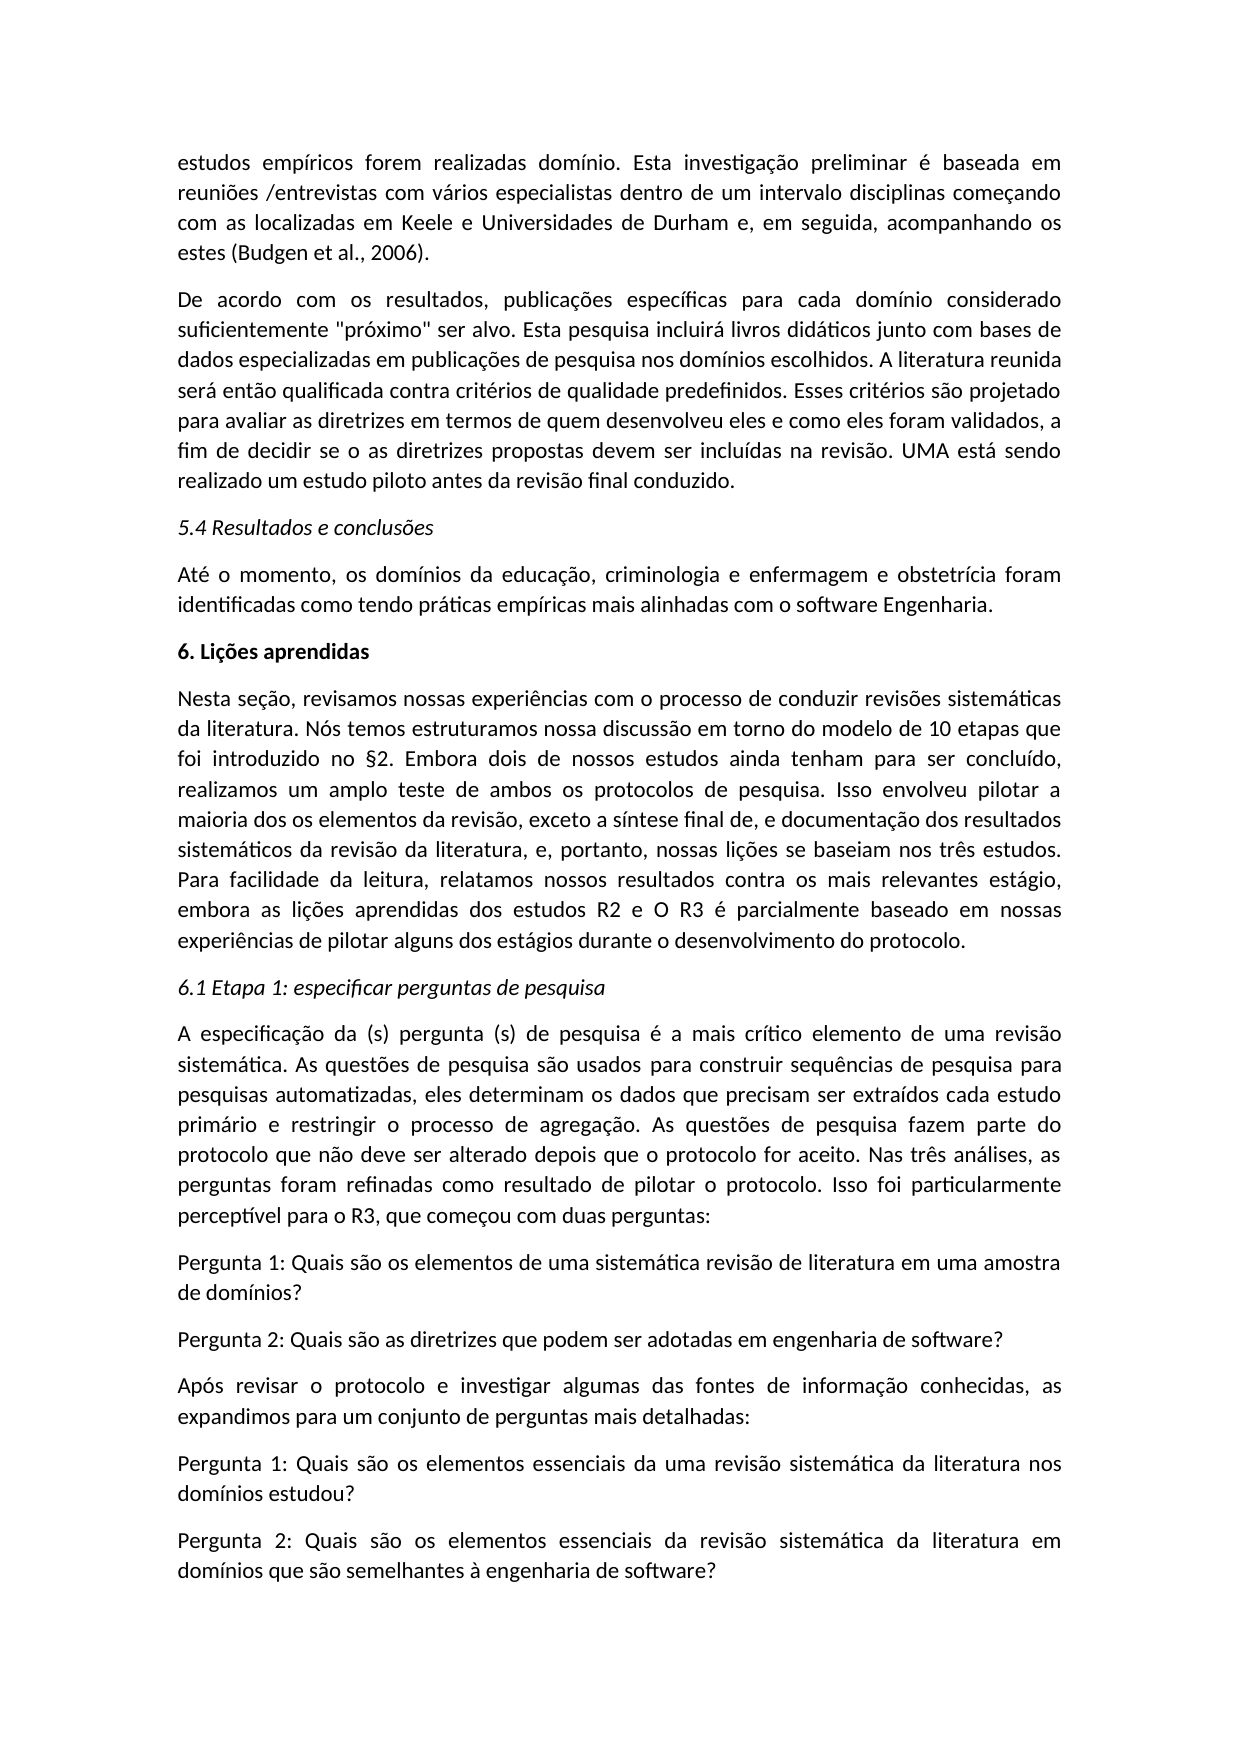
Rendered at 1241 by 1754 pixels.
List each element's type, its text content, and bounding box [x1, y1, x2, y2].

text Pergunta 2: Quais são os elementos essenciais da revisão sistemática da literatura em domínios que são semelhantes à engenharia de software? [177, 1526, 1063, 1584]
text A especificação da (s) pergunta (s) de pesquisa é a mais crítico elemento de uma revisão sistemática. As questões de pesquisa são usados ​​para construir sequências de pesquisa para pesquisas automatizadas, eles determinam os dados que precisam ser extraídos cada estudo primário e restringir o processo de agregação. As questões de pesquisa fazem parte do protocolo que não deve ser alterado depois que o protocolo for aceito. Nas três análises, as perguntas foram refinadas como resultado de pilotar o protocolo. Isso foi particularmente perceptível para o R3, que começou com duas perguntas: [177, 1019, 1063, 1229]
text De acordo com os resultados, publicações específicas para cada domínio considerado suficientemente "próximo" ser alvo. Esta pesquisa incluirá livros didáticos junto com bases de dados especializadas em publicações de pesquisa nos domínios escolhidos. A literatura reunida será então qualificada contra critérios de qualidade predefinidos. Esses critérios são projetado para avaliar as diretrizes em termos de quem desenvolveu eles e como eles foram validados, a fim de decidir se o as diretrizes propostas devem ser incluídas na revisão. UMA está sendo realizado um estudo piloto antes da revisão final conduzido. [177, 285, 1063, 494]
text Pergunta 2: Quais são as diretrizes que podem ser adotadas em engenharia de software? [177, 1325, 1063, 1353]
text Nesta seção, revisamos nossas experiências com o processo de conduzir revisões sistemáticas da literatura. Nós temos estruturamos nossa discussão em torno do modelo de 10 etapas que foi introduzido no §2. Embora dois de nossos estudos ainda tenham para ser concluído, realizamos um amplo teste de ambos os protocolos de pesquisa. Isso envolveu pilotar a maioria dos os elementos da revisão, exceto a síntese final de, e documentação dos resultados sistemáticos da revisão da literatura, e, portanto, nossas lições se baseiam nos três estudos. Para facilidade da leitura, relatamos nossos resultados contra os mais relevantes estágio, embora as lições aprendidas dos estudos R2 e O R3 é parcialmente baseado em nossas experiências de pilotar alguns dos estágios durante o desenvolvimento do protocolo. [177, 684, 1063, 954]
text 5.4 Resultados e conclusões [177, 513, 1063, 541]
text 6. Lições aprendidas [177, 637, 1063, 665]
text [177, 148, 1063, 266]
text 6.1 Etapa 1: especificar perguntas de pesquisa [177, 973, 1063, 1001]
text Pergunta 1: Quais são os elementos de uma sistemática revisão de literatura em uma amostra de domínios? [177, 1248, 1063, 1306]
text Após revisar o protocolo e investigar algumas das fontes de informação conhecidas, as expandimos para um conjunto de perguntas mais detalhadas: [177, 1372, 1063, 1430]
text Até o momento, os domínios da educação, criminologia e enfermagem e obstetrícia foram identificadas como tendo práticas empíricas mais alinhadas com o software Engenharia. [177, 560, 1063, 618]
text Pergunta 1: Quais são os elementos essenciais da uma revisão sistemática da literatura nos domínios estudou? [177, 1449, 1063, 1507]
